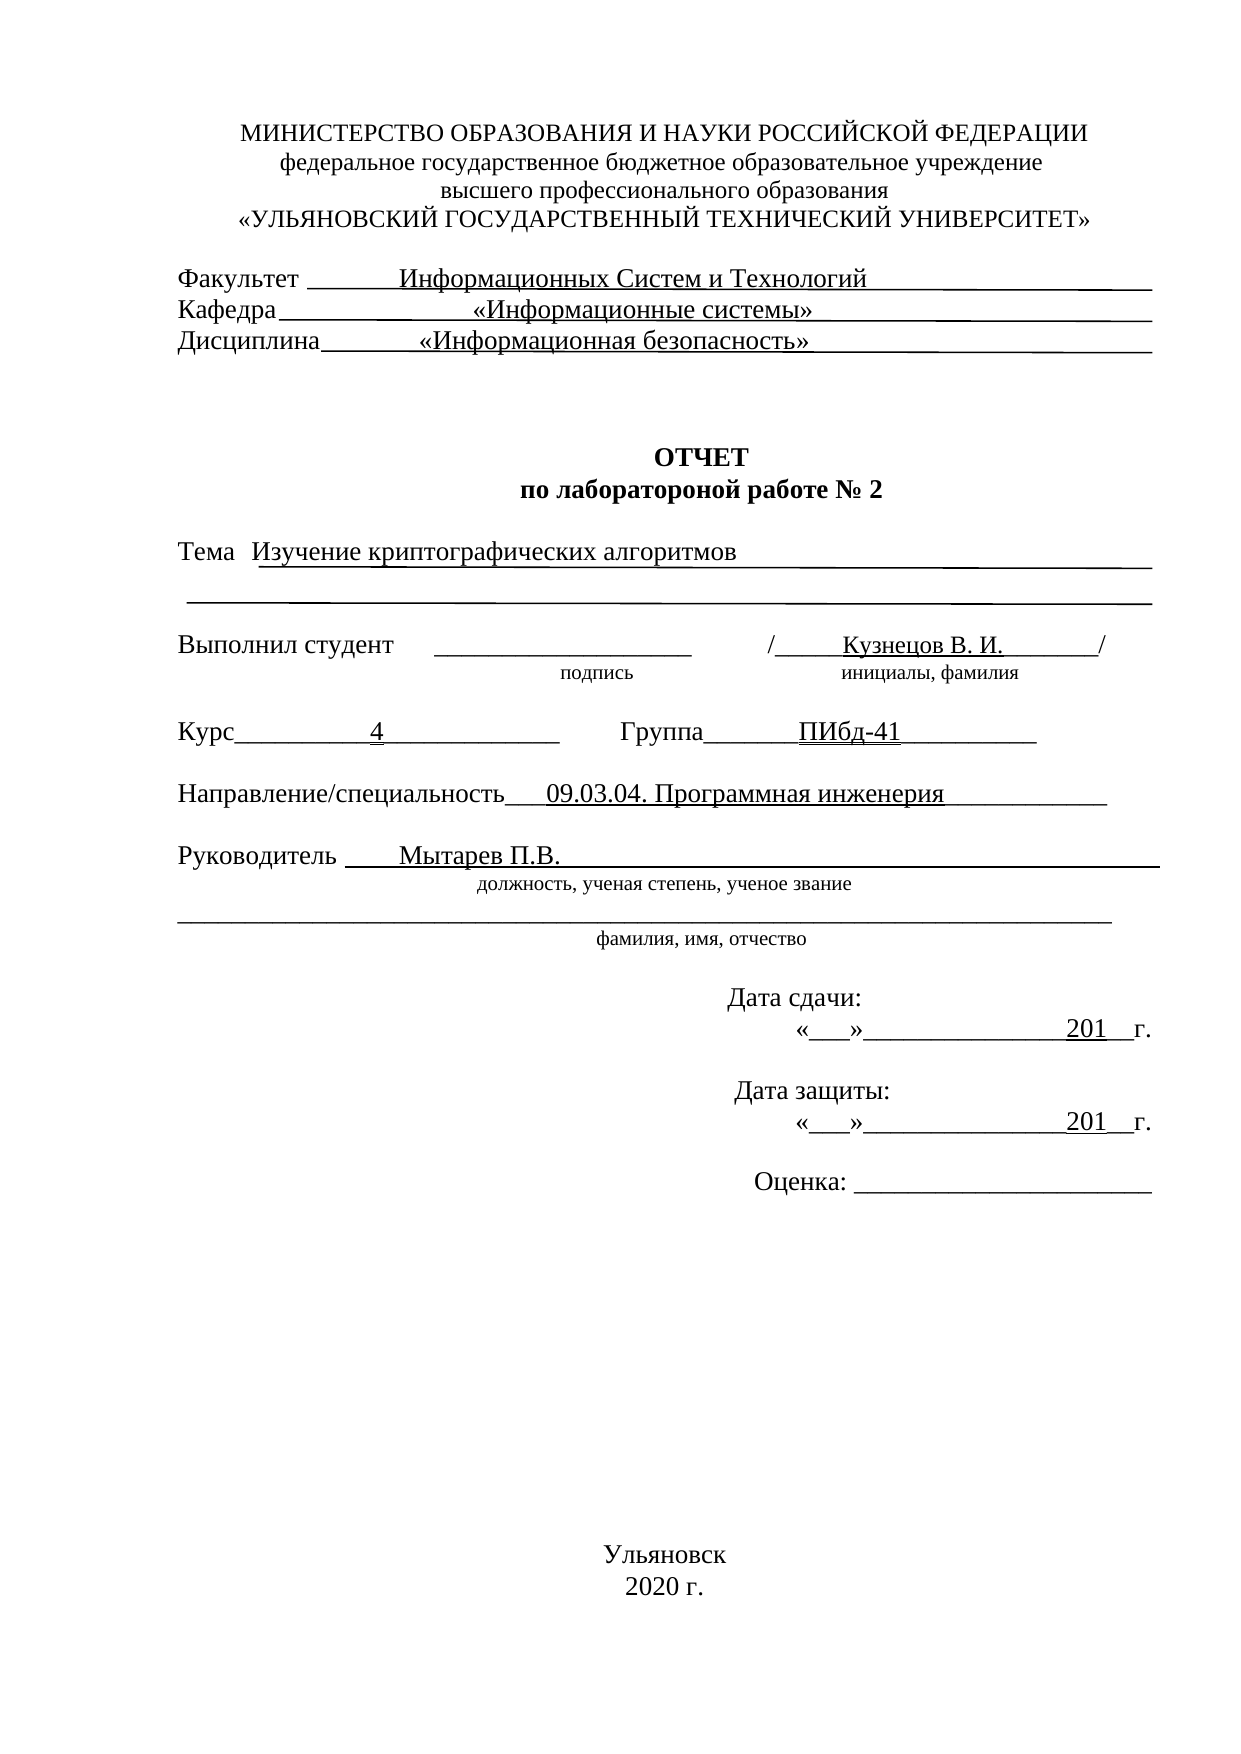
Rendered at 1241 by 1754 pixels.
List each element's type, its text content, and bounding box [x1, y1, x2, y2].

text «___»_______________201__г. [177, 1106, 1152, 1137]
text МИНИСТЕРСТВО ОБРАЗОВАНИЯ И НАУКИ РОССИЙСКОЙ ФЕДЕРАЦИИ [177, 118, 1152, 147]
text должность, ученая степень, ученое звание [177, 871, 1152, 894]
text Дата защиты: [177, 1074, 1152, 1106]
text по лаборатороной работе № 2 [177, 473, 1152, 504]
text Факультет Информационных Систем и Технологий [177, 262, 1152, 293]
text Руководитель Мытарев П.В. [177, 839, 1152, 871]
text Дата сдачи: [177, 981, 1152, 1012]
text Ульяновск [177, 1538, 1152, 1569]
text Курс__________4_____________ Группа_______ПИбд-41__________ [177, 715, 1152, 746]
text Тема Изучение криптографических алгоритмов [177, 535, 1152, 566]
text 2020 г. [177, 1569, 1152, 1601]
text «___»_______________201__г. [177, 1012, 1152, 1043]
text Оценка: ______________________ [177, 1165, 1152, 1196]
text Выполнил студент ___________________ /_____Кузнецов В. И._______/ [177, 628, 1152, 659]
text фамилия, имя, отчество [177, 926, 1152, 950]
text Дисциплина «Информационная безопасность» [177, 324, 1152, 355]
text федеральное государственное бюджетное образовательное учреждение высшего профессионального образования [177, 147, 1152, 204]
text Кафедра «Информационные системы» [177, 293, 1152, 324]
text Направление/специальность___09.03.04. Программная инженерия____________ [177, 777, 1152, 808]
text «УЛЬЯНОВСКИЙ ГОСУДАРСТВЕННЫЙ ТЕХНИЧЕСКИЙ УНИВЕРСИТЕТ» [177, 204, 1152, 233]
text _____________________________________________________________________ [177, 894, 1152, 926]
text ОТЧЕТ [177, 442, 1152, 473]
text подпись инициалы, фамилия [177, 659, 1152, 684]
